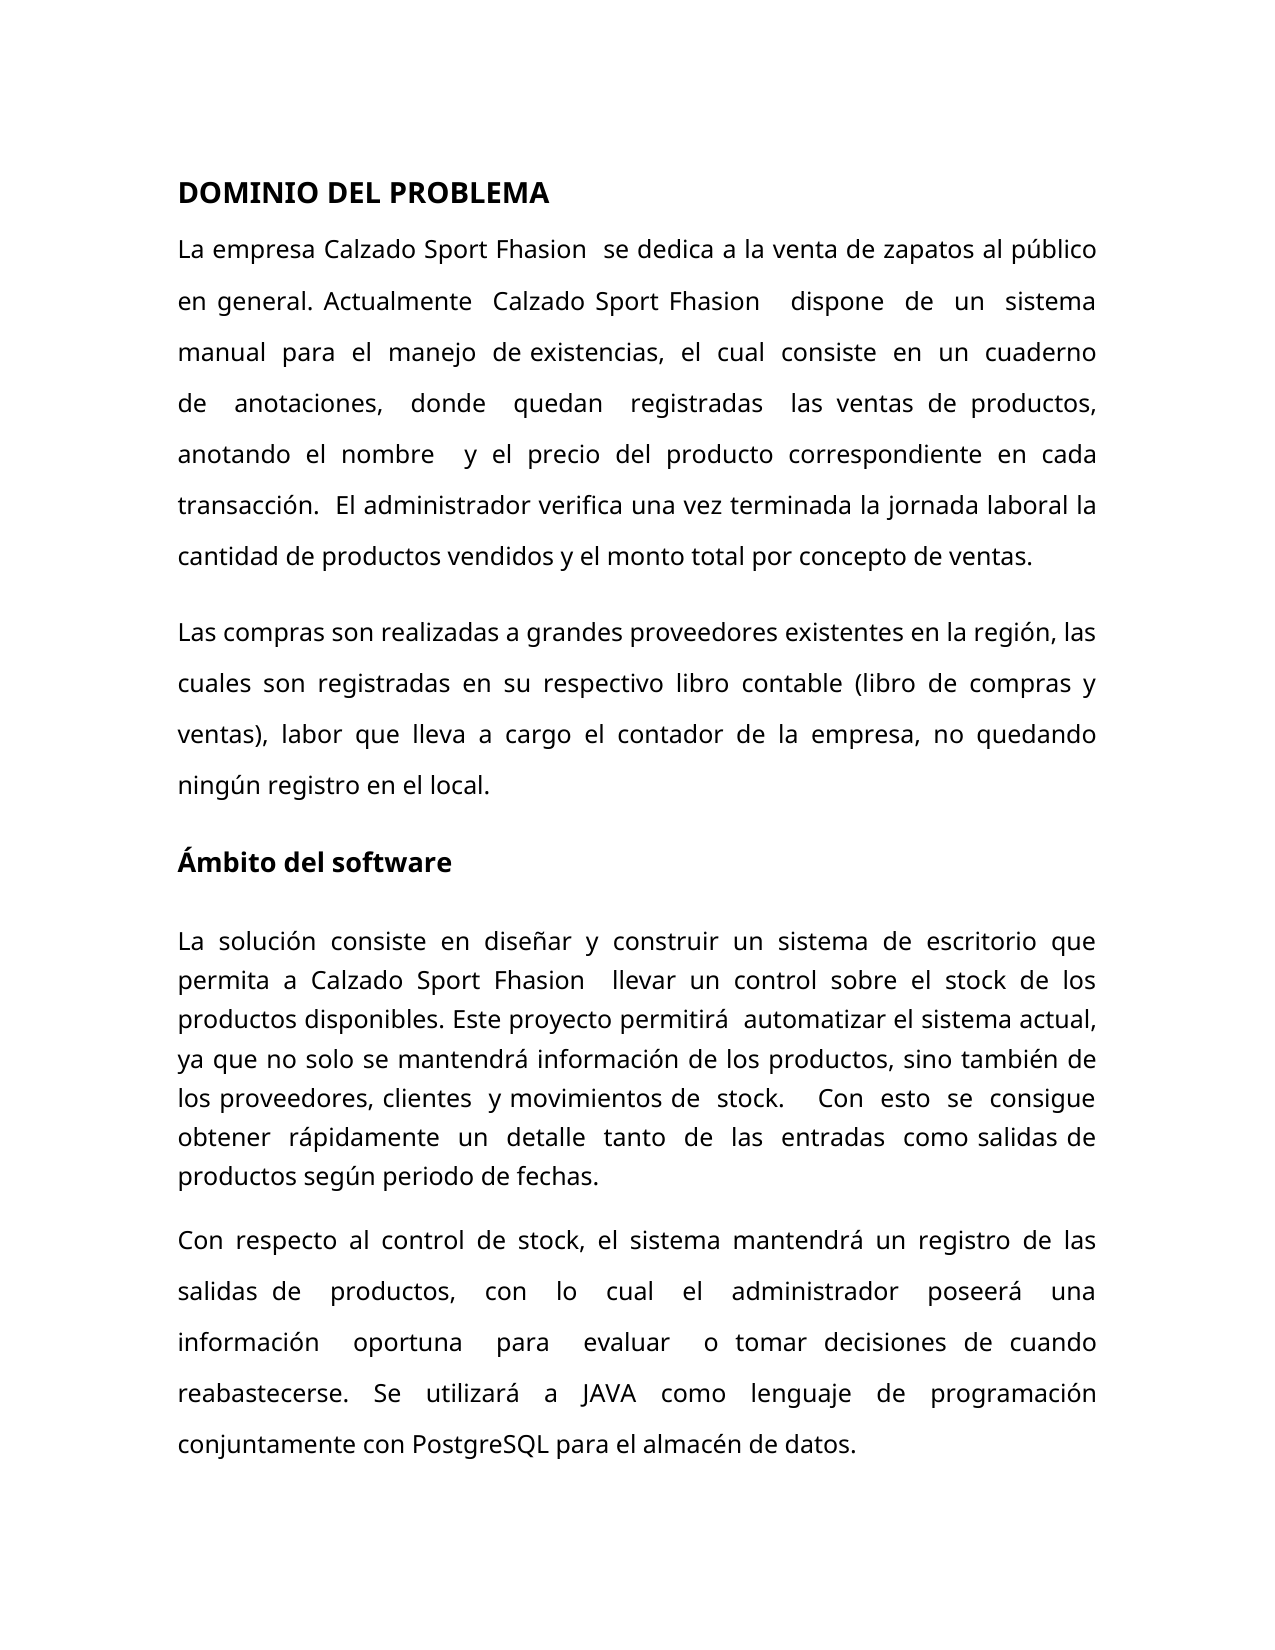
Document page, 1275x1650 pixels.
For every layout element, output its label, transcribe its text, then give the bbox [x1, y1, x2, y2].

text La solución consiste en diseñar y construir un sistema de escritorio que permita a Calzado Sport Fhasion llevar un control sobre el stock de los productos disponibles. Este proyecto permitirá automatizar el sistema actual, ya que no solo se mantendrá información de los productos, sino también de los proveedores, clientes y movimientos de stock. Con esto se consigue obtener rápidamente un detalle tanto de las entradas como salidas de productos según periodo de fechas. [177, 924, 1098, 1193]
text Con respecto al control de stock, el sistema mantendrá un registro de las salidas de productos, con lo cual el administrador poseerá una información oportuna para evaluar o tomar decisiones de cuando reabastecerse. Se utilizará a JAVA como lenguaje de programación conjuntamente con PostgreSQL para el almacén de datos. [177, 1223, 1098, 1461]
subtitle DOMINIO DEL PROBLEMA [177, 173, 1098, 212]
subtitle Ámbito del software [177, 843, 1098, 880]
text Las compras son realizadas a grandes proveedores existentes en la región, las cuales son registradas en su respectivo libro contable (libro de compras y ventas), labor que lleva a cargo el contador de la empresa, no quedando ningún registro en el local. [177, 614, 1098, 802]
text La empresa Calzado Sport Fhasion se dedica a la venta de zapatos al público en general. Actualmente Calzado Sport Fhasion dispone de un sistema manual para el manejo de existencias, el cual consiste en un cuaderno de anotaciones, donde quedan registradas las ventas de productos, anotando el nombre y el precio del producto correspondiente en cada transacción. El administrador verifica una vez terminada la jornada laboral la cantidad de productos vendidos y el monto total por concepto de ventas. [177, 232, 1098, 572]
